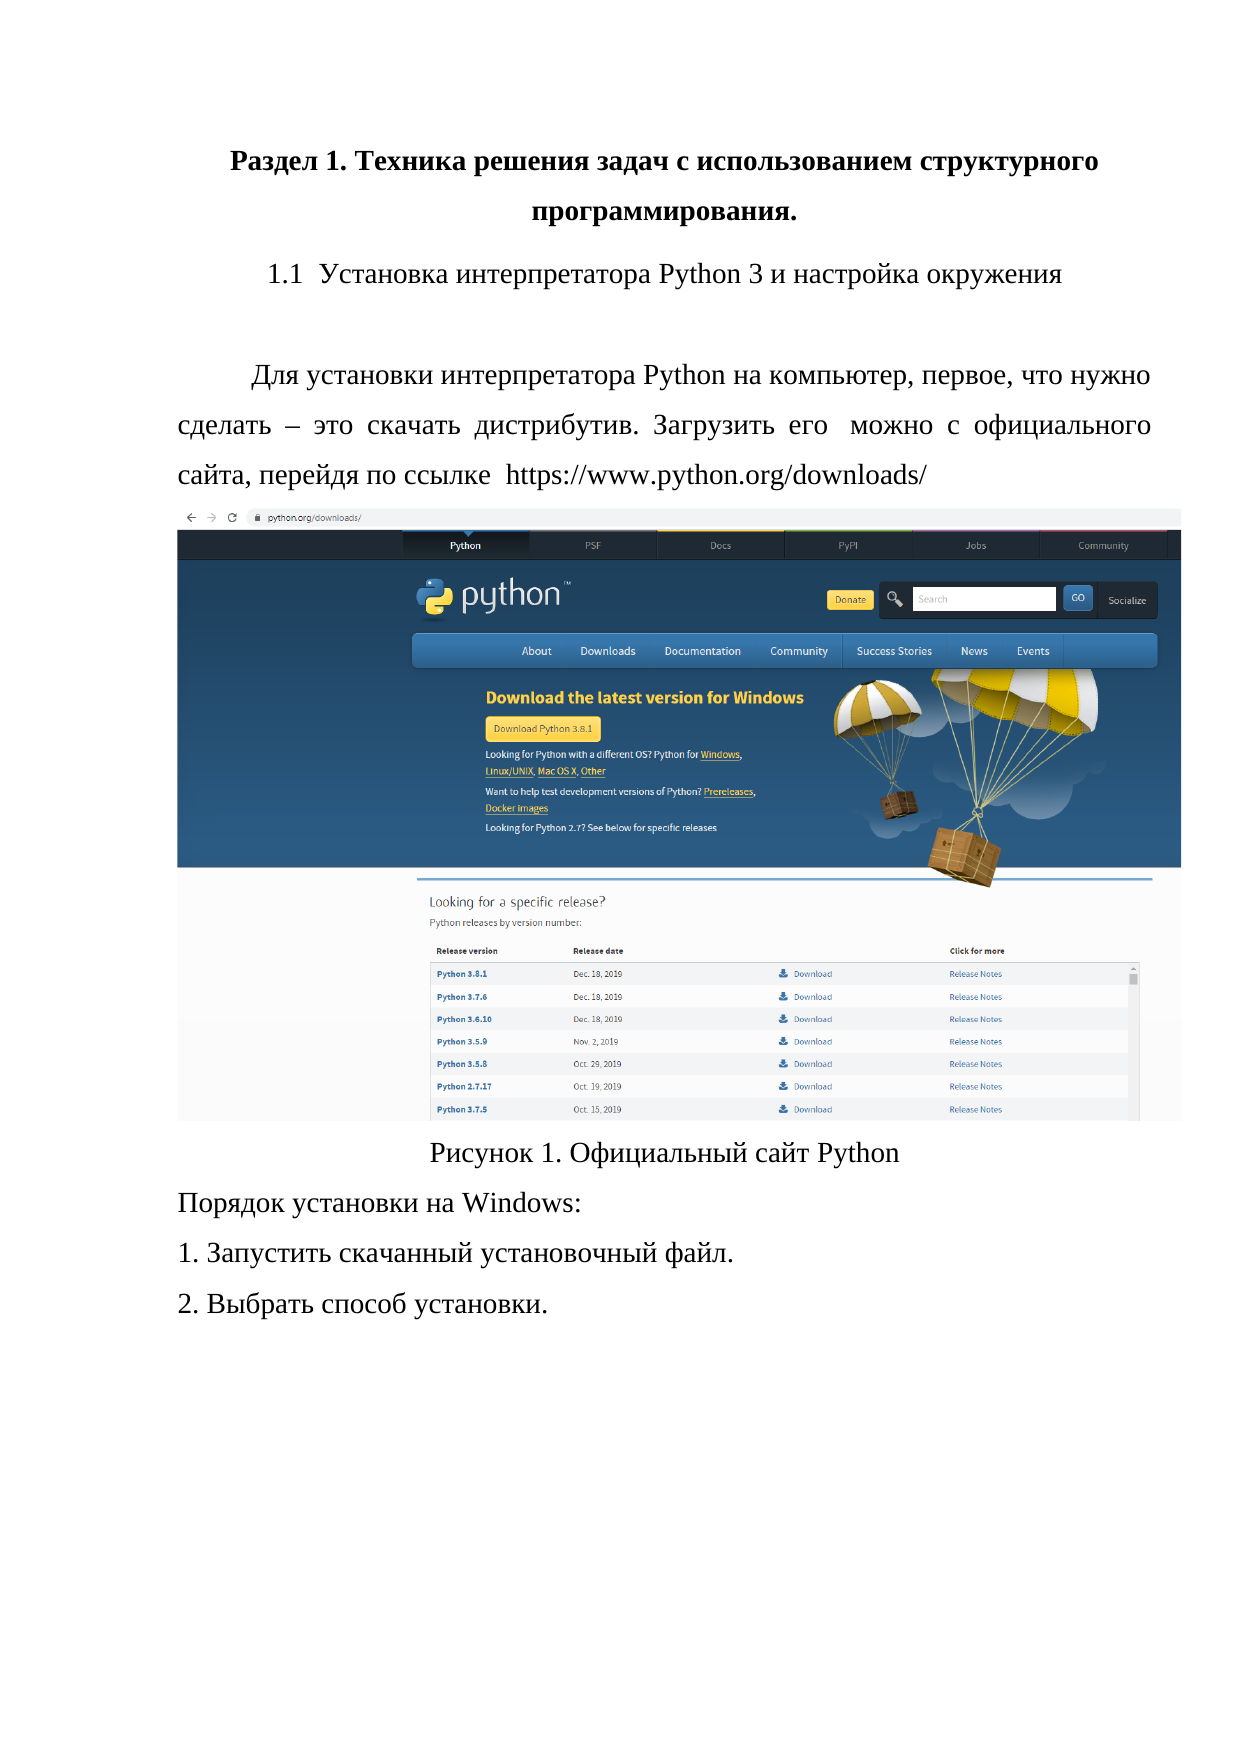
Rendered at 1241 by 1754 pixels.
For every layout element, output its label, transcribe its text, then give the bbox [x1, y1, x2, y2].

picture [177, 507, 1182, 1121]
text 1. Запустить скачанный установочный файл. [177, 1235, 1152, 1269]
subtitle Раздел 1. Техника решения задач с использованием структурного программирования. [177, 143, 1152, 227]
text Порядок установки на Windows: [177, 1185, 1152, 1219]
text Рисунок 1. Официальный сайт Python [177, 1135, 1152, 1168]
text 2. Выбрать способ установки. [177, 1286, 1152, 1319]
text Для установки интерпретатора Python на компьютер, первое, что нужно сделать – это скачать дистрибутив. Загрузить его можно с официального сайта, перейдя по ссылке https://www.python.org/downloads/ [177, 357, 1152, 491]
subtitle Установка интерпретатора Python 3 и настройка окружения [177, 256, 1152, 290]
